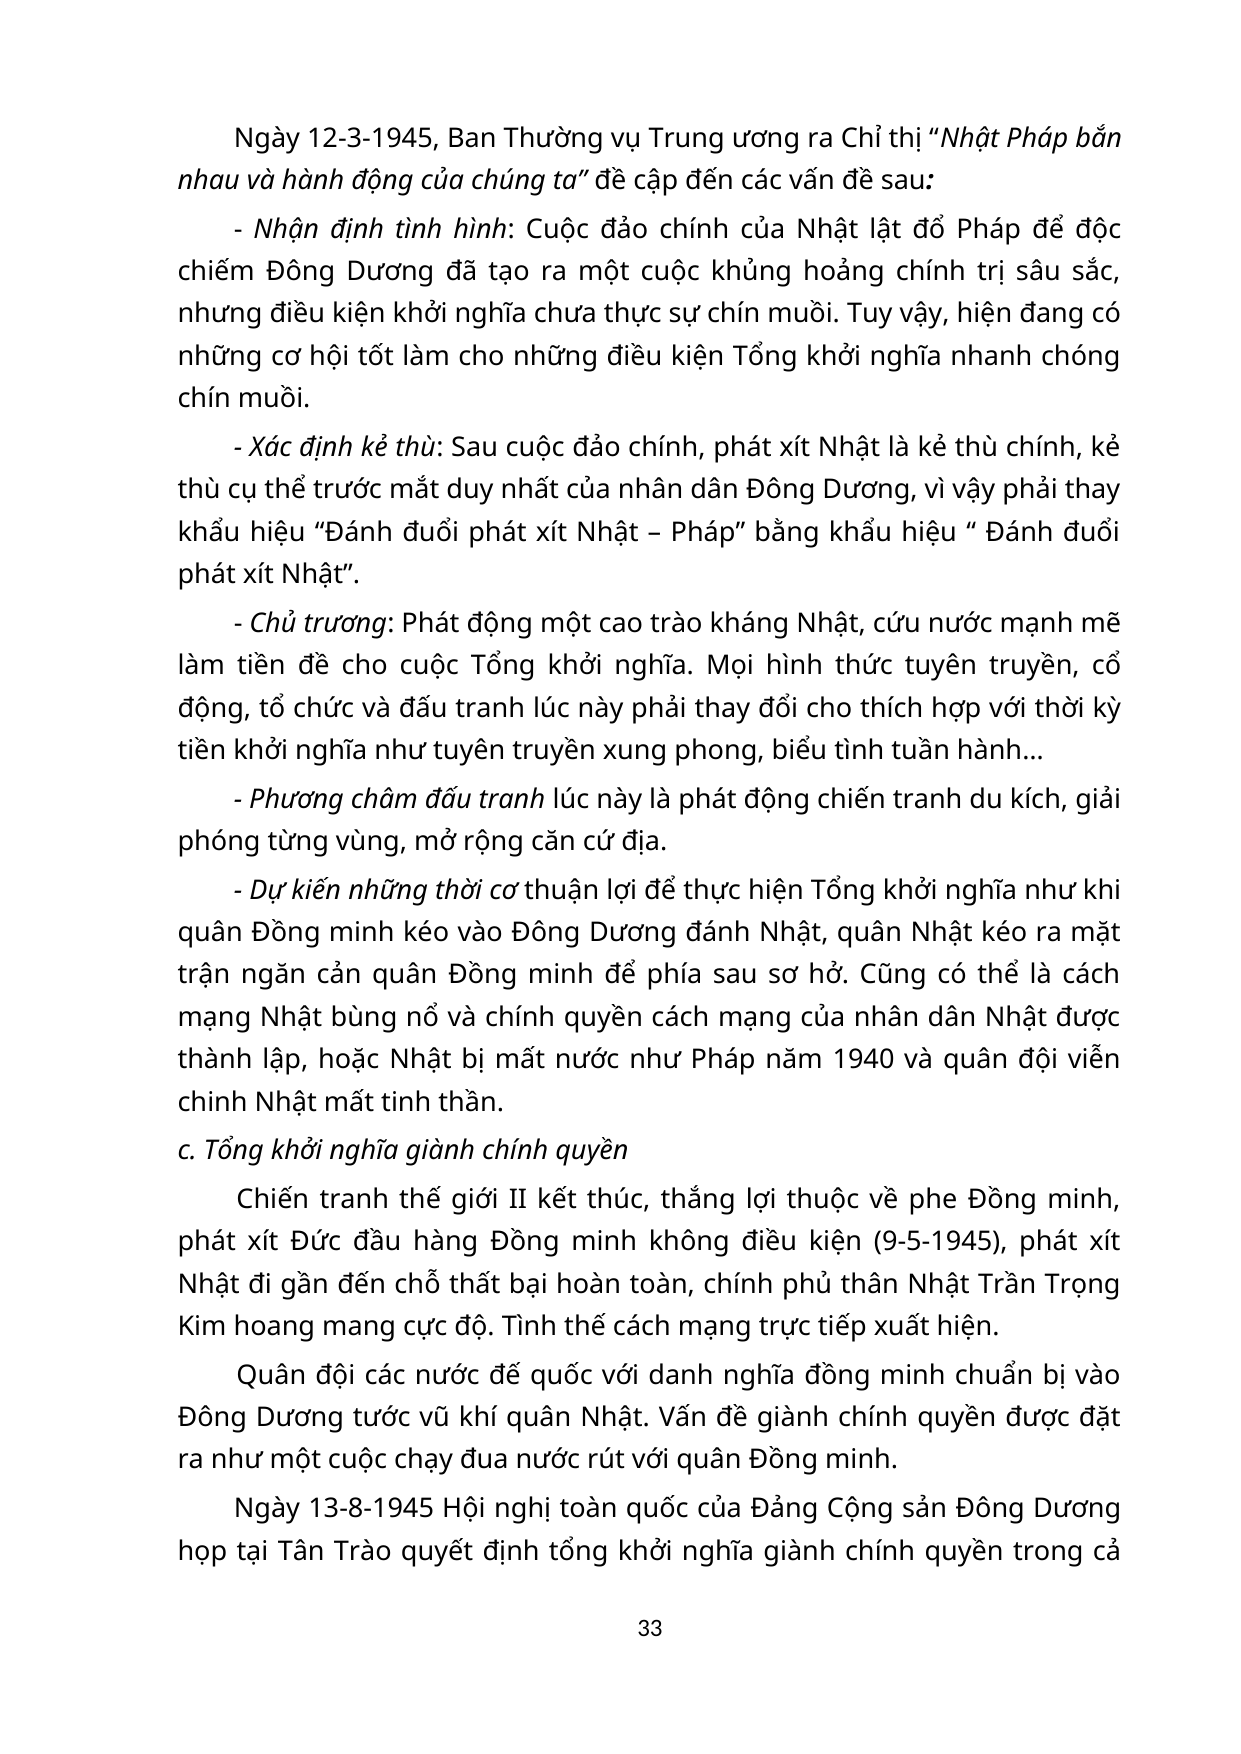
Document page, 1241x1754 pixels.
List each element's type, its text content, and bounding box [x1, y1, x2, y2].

text Quân đội các nước đế quốc với danh nghĩa đồng minh chuẩn bị vào Đông Dương tước vũ khí quân Nhật. Vấn đề giành chính quyền được đặt ra như một cuộc chạy đua nước rút với quân Đồng minh. [177, 1355, 1122, 1477]
text Ngày 12-3-1945, Ban Thường vụ Trung ương ra Chỉ thị “Nhật Pháp bắn nhau và hành động của chúng ta” đề cập đến các vấn đề sau: [177, 118, 1122, 197]
text c. Tổng khởi nghĩa giành chính quyền [177, 1131, 1122, 1168]
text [177, 1489, 1122, 1568]
text - Xác định kẻ thù: Sau cuộc đảo chính, phát xít Nhật là kẻ thù chính, kẻ thù cụ thể trước mắt duy nhất của nhân dân Đông Dương, vì vậy phải thay khẩu hiệu “Đánh đuổi phát xít Nhật – Pháp” bằng khẩu hiệu “ Đánh đuổi phát xít Nhật”. [177, 427, 1122, 591]
text - Dự kiến những thời cơ thuận lợi để thực hiện Tổng khởi nghĩa như khi quân Đồng minh kéo vào Đông Dương đánh Nhật, quân Nhật kéo ra mặt trận ngăn cản quân Đồng minh để phía sau sơ hở. Cũng có thể là cách mạng Nhật bùng nổ và chính quyền cách mạng của nhân dân Nhật được thành lập, hoặc Nhật bị mất nước như Pháp năm 1940 và quân đội viễn chinh Nhật mất tinh thần. [177, 870, 1122, 1119]
text - Chủ trương: Phát động một cao trào kháng Nhật, cứu nước mạnh mẽ làm tiền đề cho cuộc Tổng khởi nghĩa. Mọi hình thức tuyên truyền, cổ động, tổ chức và đấu tranh lúc này phải thay đổi cho thích hợp với thời kỳ tiền khởi nghĩa như tuyên truyền xung phong, biểu tình tuần hành… [177, 603, 1122, 767]
text - Nhận định tình hình: Cuộc đảo chính của Nhật lật đổ Pháp để độc chiếm Đông Dương đã tạo ra một cuộc khủng hoảng chính trị sâu sắc, nhưng điều kiện khởi nghĩa chưa thực sự chín muồi. Tuy vậy, hiện đang có những cơ hội tốt làm cho những điều kiện Tổng khởi nghĩa nhanh chóng chín muồi. [177, 209, 1122, 416]
text Chiến tranh thế giới II kết thúc, thắng lợi thuộc về phe Đồng minh, phát xít Đức đầu hàng Đồng minh không điều kiện (9-5-1945), phát xít Nhật đi gần đến chỗ thất bại hoàn toàn, chính phủ thân Nhật Trần Trọng Kim hoang mang cực độ. Tình thế cách mạng trực tiếp xuất hiện. [177, 1179, 1122, 1343]
text - Phương châm đấu tranh lúc này là phát động chiến tranh du kích, giải phóng từng vùng, mở rộng căn cứ địa. [177, 779, 1122, 858]
